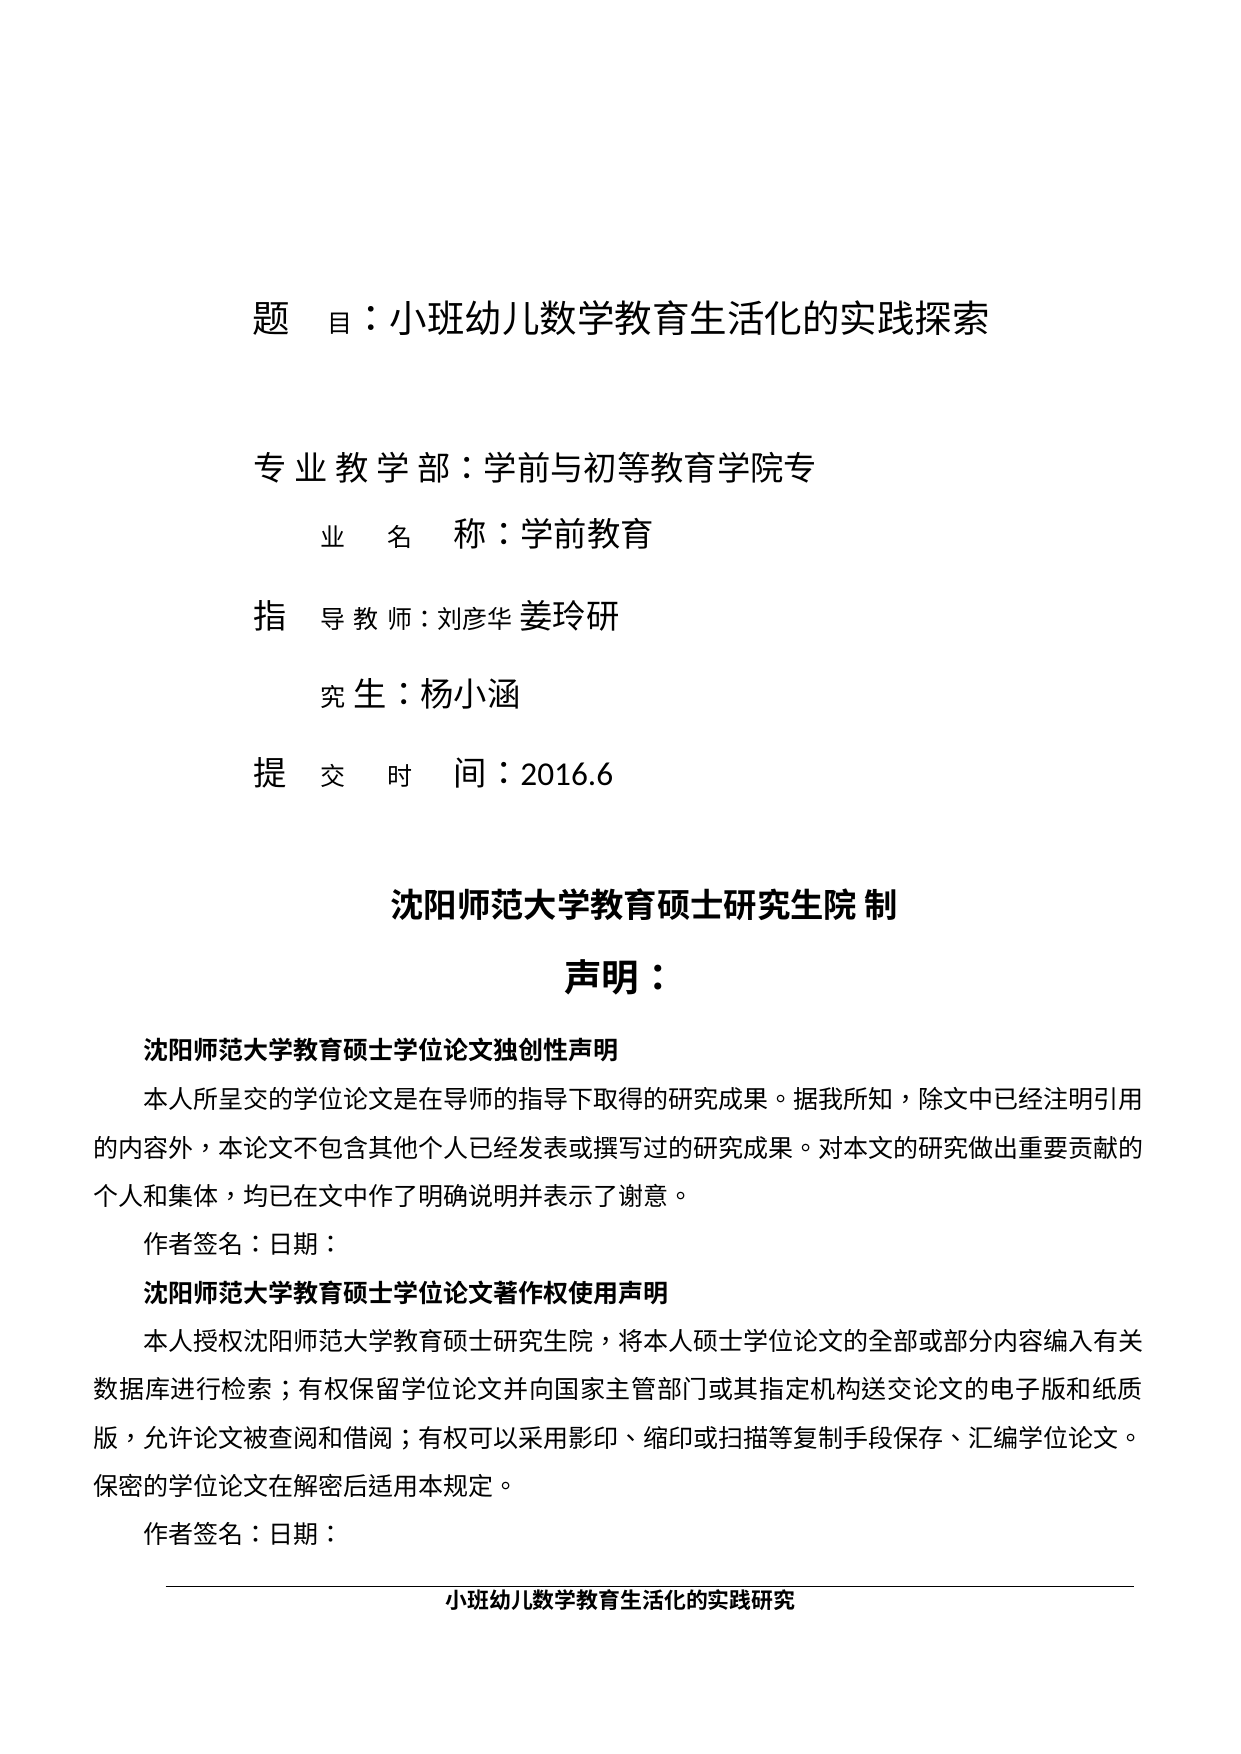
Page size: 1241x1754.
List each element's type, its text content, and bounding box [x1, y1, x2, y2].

text 作者签名：日期： [94, 1502, 1146, 1550]
text 沈阳师范大学教育硕士学位论文独创性声明 [94, 1018, 1146, 1067]
subtitle 声明： [94, 950, 1146, 1002]
text 题 目：小班幼儿数学教育生活化的实践探索 [252, 294, 1146, 342]
text 小班幼儿数学教育生活化的实践研究 [94, 1550, 1146, 1614]
text 本人授权沈阳师范大学教育硕士研究生院，将本人硕士学位论文的全部或部分内容编入有关数据库进行检索；有权保留学位论文并向国家主管部门或其指定机构送交论文的电子版和纸质版，允许论文被查阅和借阅；有权可以采用影印、缩印或扫描等复制手段保存、汇编学位论文。保密的学位论文在解密后适用本规定。 [94, 1308, 1146, 1502]
text 沈阳师范大学教育硕士研究生院 制 [390, 878, 1146, 926]
text 提 交 时 间：2016.6 [253, 751, 1146, 794]
text 作者签名：日期： [94, 1212, 1146, 1260]
text 沈阳师范大学教育硕士学位论文著作权使用声明 [94, 1260, 1146, 1308]
text 专 业 教 学 部：学前与初等教育学院专 业 名 称：学前教育 [253, 448, 821, 554]
text 指 导 教 师：刘彦华 姜玲研 究 生：杨小涵 [253, 596, 704, 714]
text 本人所呈交的学位论文是在导师的指导下取得的研究成果。据我所知，除文中已经注明引用的内容外，本论文不包含其他个人已经发表或撰写过的研究成果。对本文的研究做出重要贡献的个人和集体，均已在文中作了明确说明并表示了谢意。 [94, 1067, 1146, 1212]
